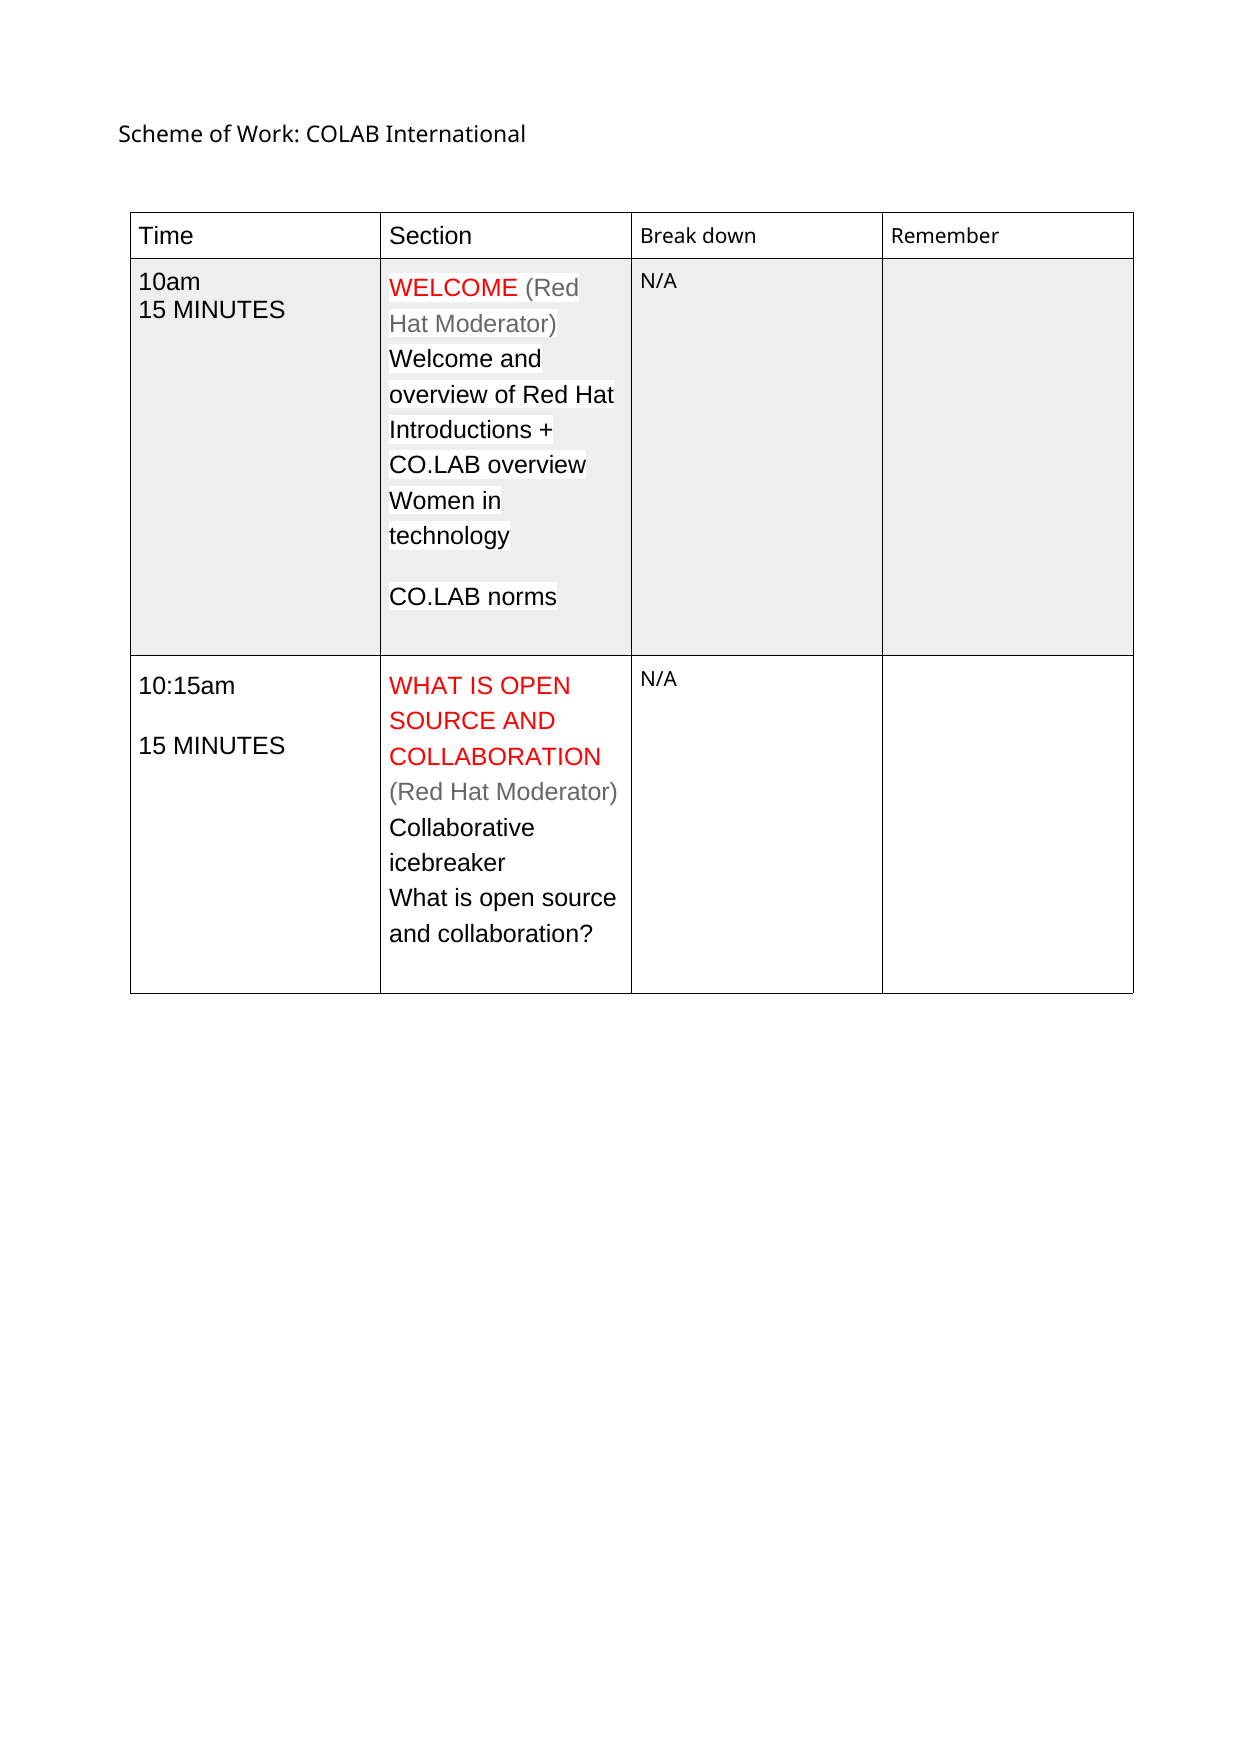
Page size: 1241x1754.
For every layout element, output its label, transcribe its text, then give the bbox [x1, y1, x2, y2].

table_cell WELCOME (Red Hat Moderator) Welcome and overview of Red Hat Introductions + CO.LAB overview Women in technology CO.LAB norms [381, 259, 631, 655]
table_cell N/A [632, 656, 882, 993]
table_header Section [381, 213, 631, 258]
table_header Time [131, 213, 380, 258]
table_header Break down [632, 213, 882, 258]
table_cell N/A [632, 259, 882, 655]
text Scheme of Work: COLAB International [118, 118, 1122, 149]
table_header Remember [883, 213, 1133, 258]
table_cell 10:15am 15 MINUTES [131, 656, 380, 993]
table_cell WHAT IS OPEN SOURCE AND COLLABORATION (Red Hat Moderator) Collaborative icebreaker What is open source and collaboration? [381, 656, 631, 993]
table_cell [883, 656, 1133, 993]
table_cell 10am 15 MINUTES [131, 259, 380, 655]
table_cell [883, 259, 1133, 655]
